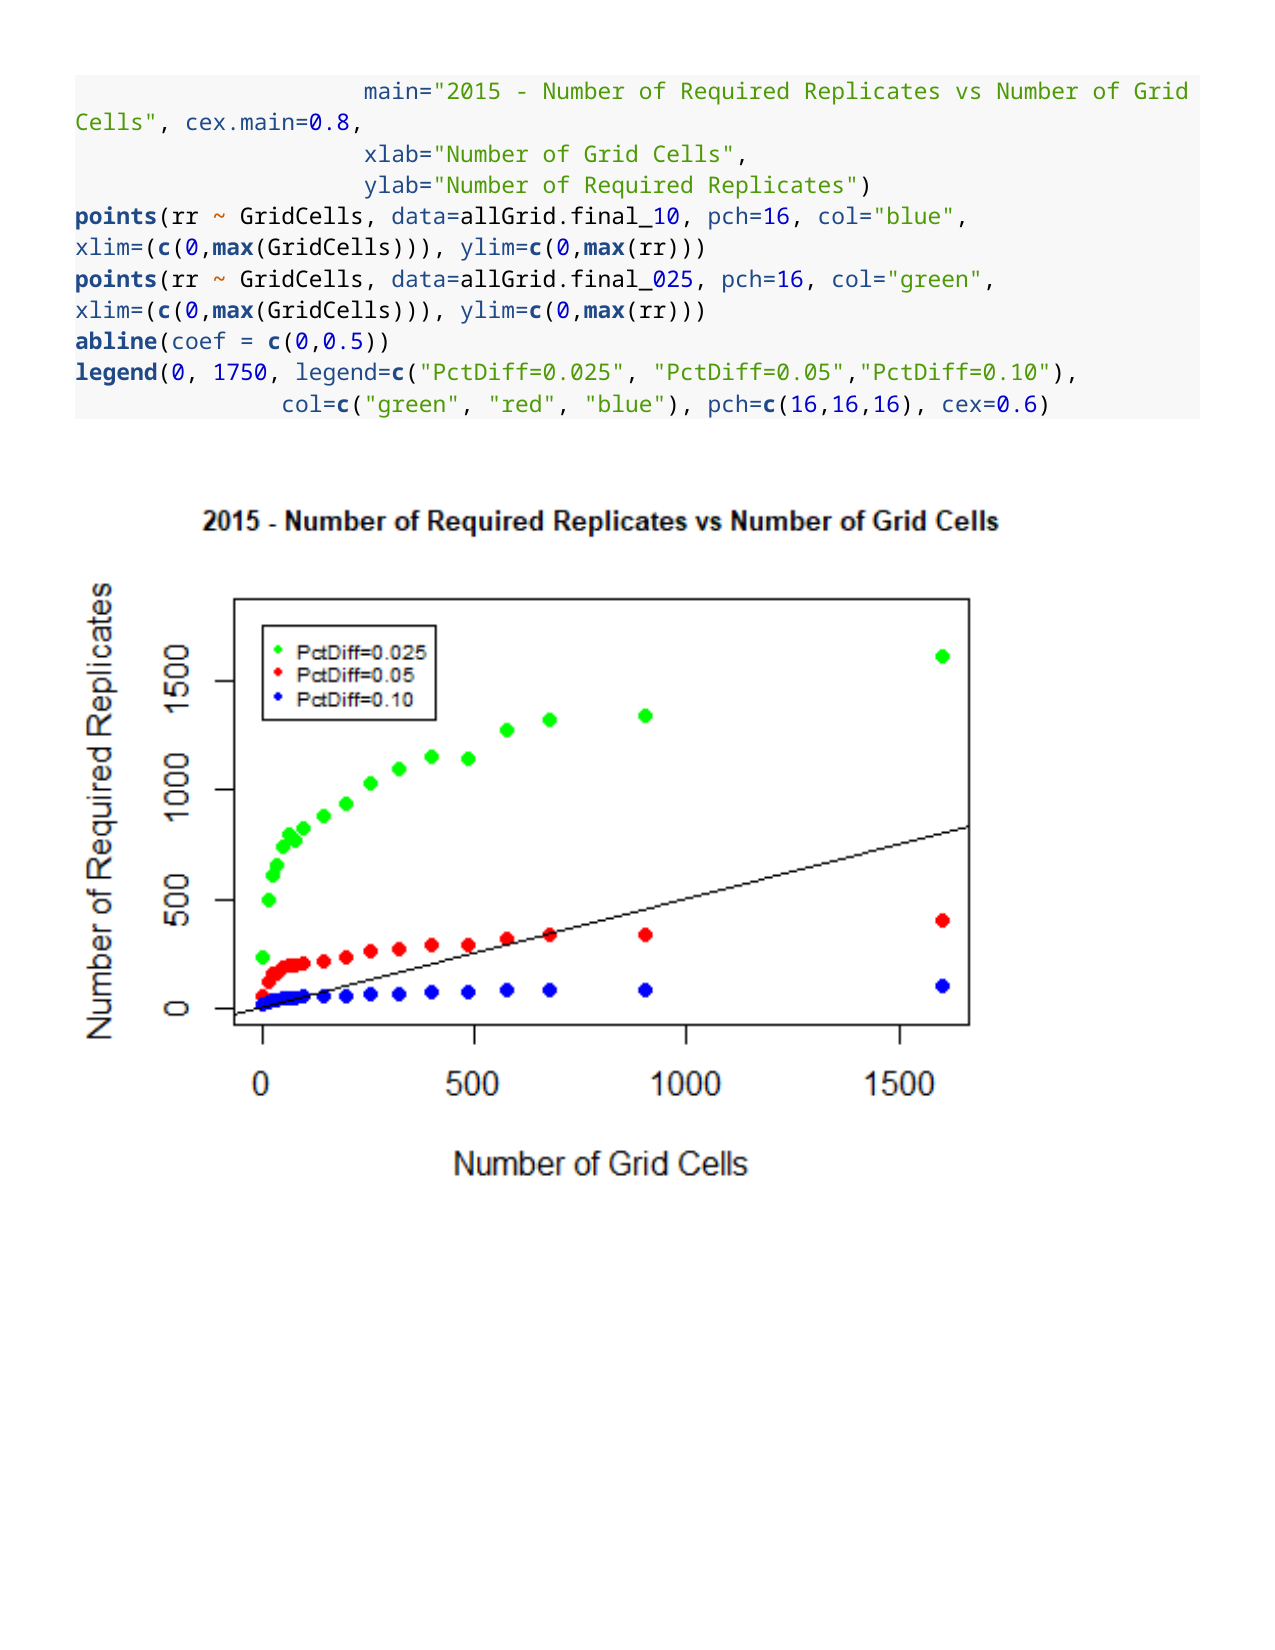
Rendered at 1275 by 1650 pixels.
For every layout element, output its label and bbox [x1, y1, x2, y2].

text [75, 75, 1200, 419]
picture [75, 439, 1052, 1225]
